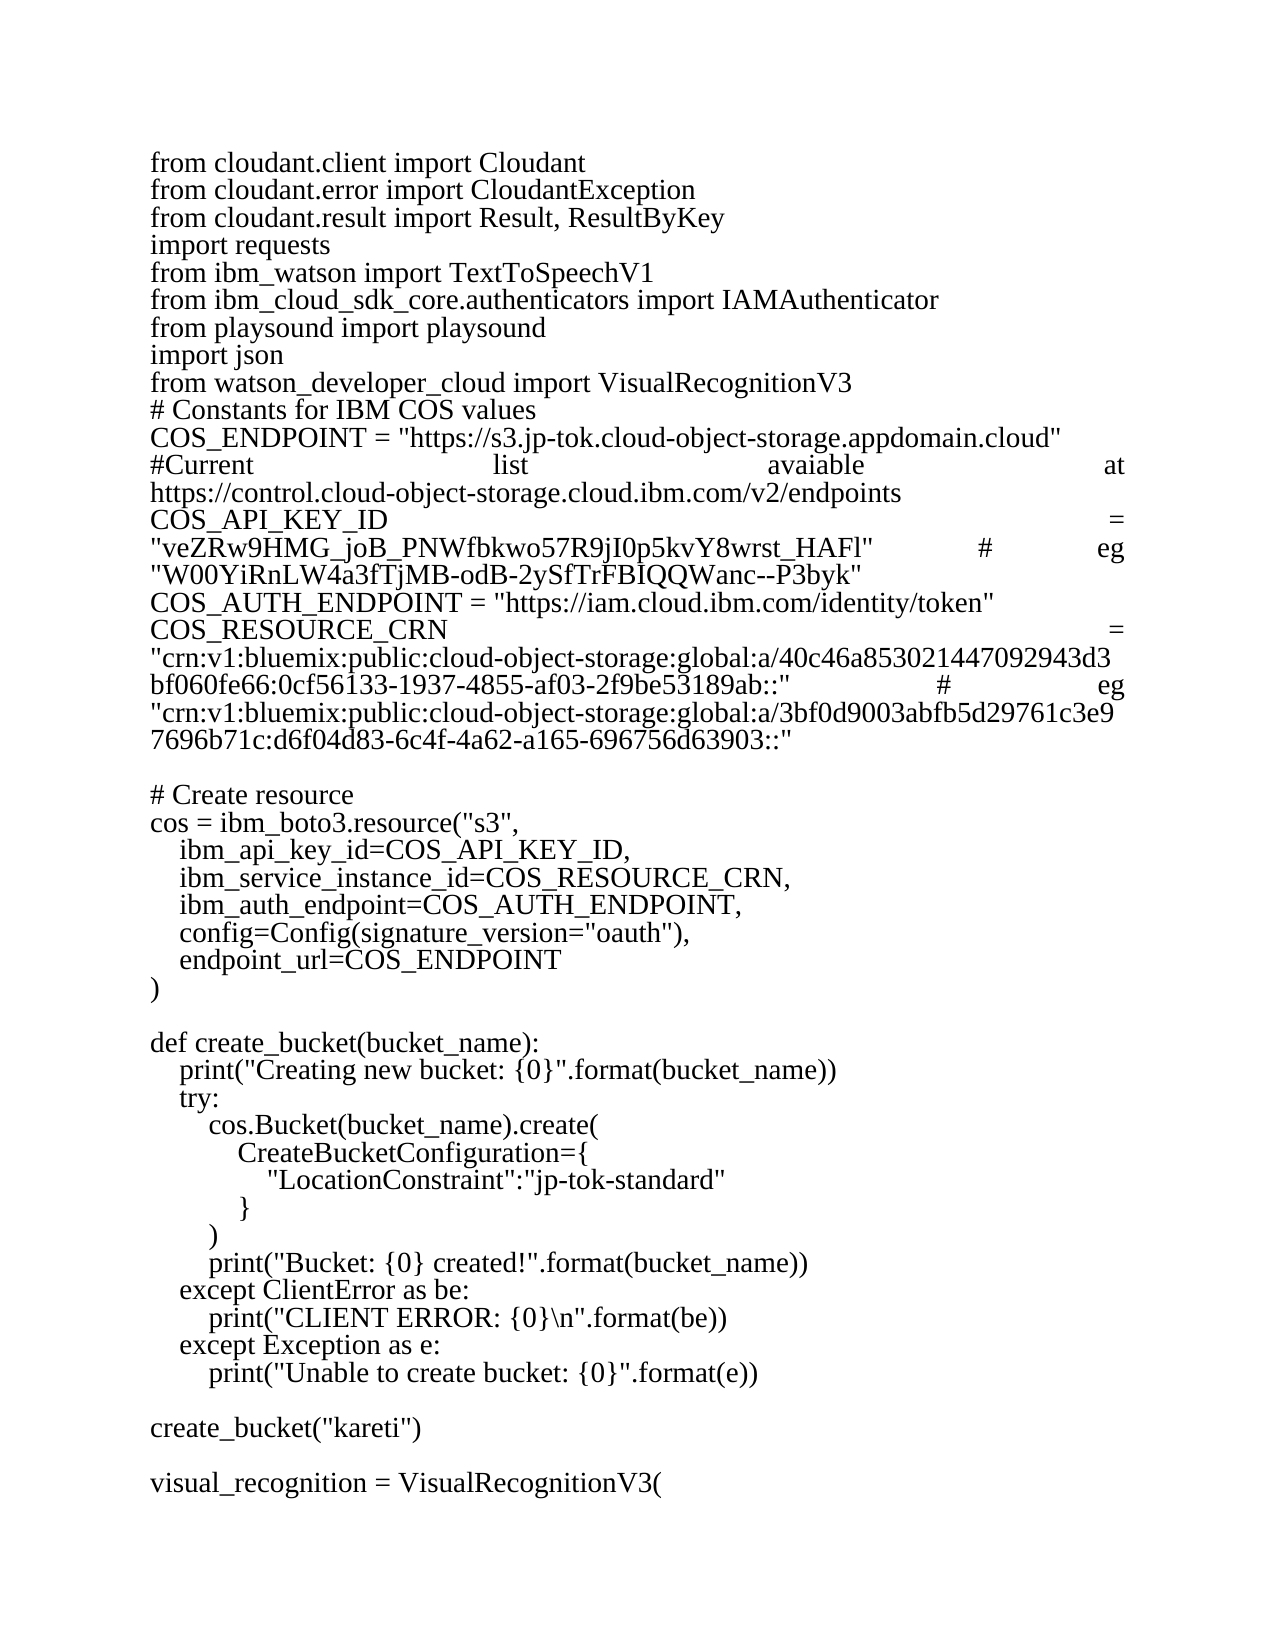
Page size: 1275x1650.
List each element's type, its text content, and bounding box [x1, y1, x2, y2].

text visual_recognition = VisualRecognitionV3( [150, 1470, 1125, 1497]
text cos.Bucket(bucket_name).create( [150, 1112, 1125, 1140]
text # Constants for IBM COS values [150, 397, 1125, 425]
text print("Unable to create bucket: {0}".format(e)) [150, 1360, 1125, 1387]
text endpoint_url=COS_ENDPOINT [150, 947, 1125, 975]
text COS_AUTH_ENDPOINT = "https://iam.cloud.ibm.com/identity/token" [150, 590, 1125, 617]
text COS_RESOURCE_CRN = "crn:v1:bluemix:public:cloud-object-storage:global:a/40c46a853021447092943d3bf060fe66:0cf56133-1937-4855-af03-2f9be53189ab::" # eg "crn:v1:bluemix:public:cloud-object-storage:global:a/3bf0d9003abfb5d29761c3e97696b71c:d6f04d83-6c4f-4a62-a165-696756d63903::" [150, 617, 1125, 755]
text from ibm_watson import TextToSpeechV1 [150, 260, 1125, 287]
text ibm_api_key_id=COS_API_KEY_ID, [150, 837, 1125, 865]
text from watson_developer_cloud import VisualRecognitionV3 [150, 370, 1125, 397]
text print("Bucket: {0} created!".format(bucket_name)) [150, 1250, 1125, 1277]
text ibm_auth_endpoint=COS_AUTH_ENDPOINT, [150, 892, 1125, 920]
text COS_ENDPOINT = "https://s3.jp-tok.cloud-object-storage.appdomain.cloud" [150, 425, 1125, 452]
text #Current list avaiable at https://control.cloud-object-storage.cloud.ibm.com/v2/endpoints [150, 452, 1125, 507]
text config=Config(signature_version="oauth"), [150, 920, 1125, 947]
text except ClientError as be: [150, 1277, 1125, 1305]
text except Exception as e: [150, 1332, 1125, 1360]
text # Create resource [150, 782, 1125, 810]
text CreateBucketConfiguration={ [150, 1140, 1125, 1167]
text "LocationConstraint":"jp-tok-standard" [150, 1167, 1125, 1195]
text print("CLIENT ERROR: {0}\n".format(be)) [150, 1305, 1125, 1332]
text import json [150, 342, 1125, 370]
text cos = ibm_boto3.resource("s3", [150, 810, 1125, 837]
text COS_API_KEY_ID = "veZRw9HMG_joB_PNWfbkwo57R9jI0p5kvY8wrst_HAFl" # eg "W00YiRnLW4a3fTjMB-odB-2ySfTrFBIQQWanc--P3byk" [150, 507, 1125, 590]
text def create_bucket(bucket_name): [150, 1030, 1125, 1057]
text print("Creating new bucket: {0}".format(bucket_name)) [150, 1057, 1125, 1085]
text create_bucket("kareti") [150, 1415, 1125, 1442]
text from cloudant.result import Result, ResultByKey [150, 205, 1125, 232]
text ibm_service_instance_id=COS_RESOURCE_CRN, [150, 865, 1125, 892]
text } [150, 1195, 1125, 1222]
text from ibm_cloud_sdk_core.authenticators import IAMAuthenticator [150, 287, 1125, 315]
text try: [150, 1085, 1125, 1112]
text import requests [150, 232, 1125, 260]
text from cloudant.error import CloudantException [150, 177, 1125, 205]
text from playsound import playsound [150, 315, 1125, 342]
text ) [150, 975, 1125, 1002]
text ) [150, 1222, 1125, 1250]
text from cloudant.client import Cloudant [150, 150, 1125, 177]
